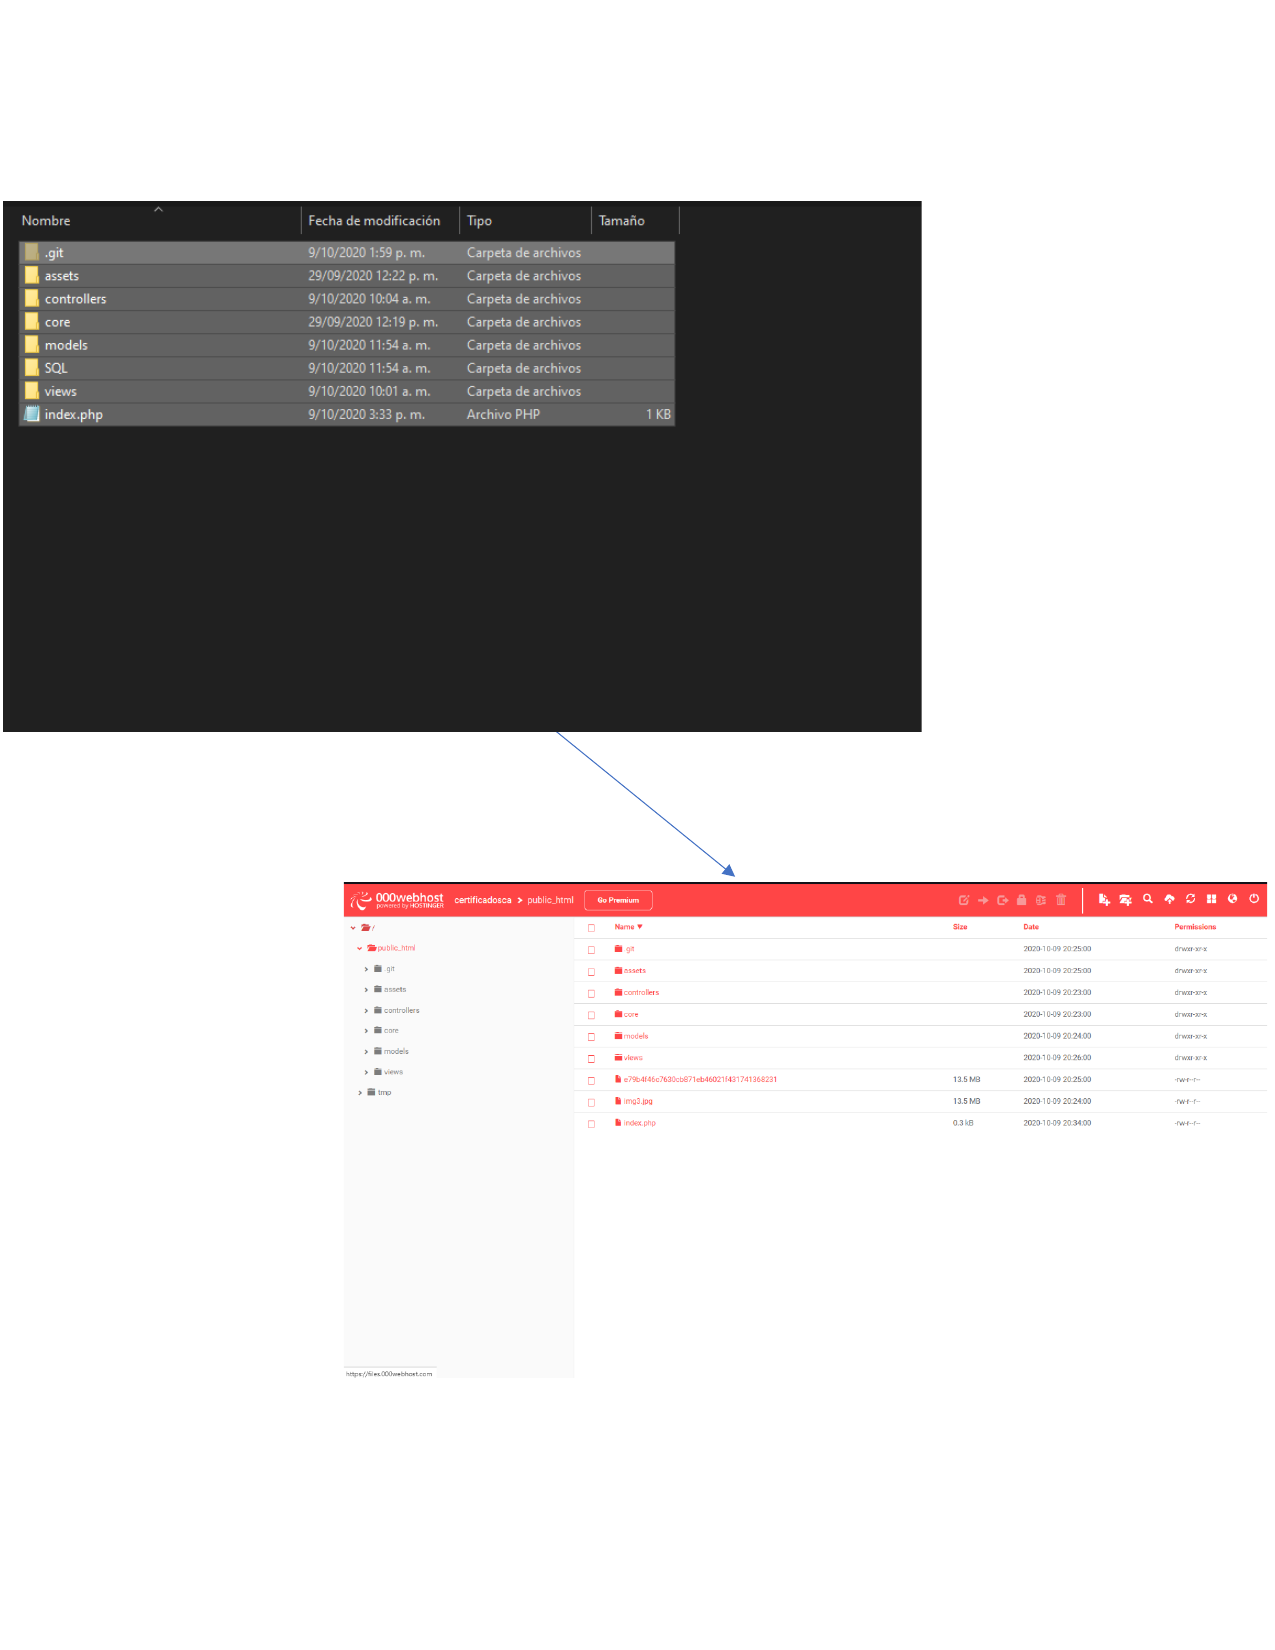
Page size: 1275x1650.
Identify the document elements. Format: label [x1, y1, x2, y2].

picture [342, 882, 1266, 1376]
picture [3, 201, 921, 732]
